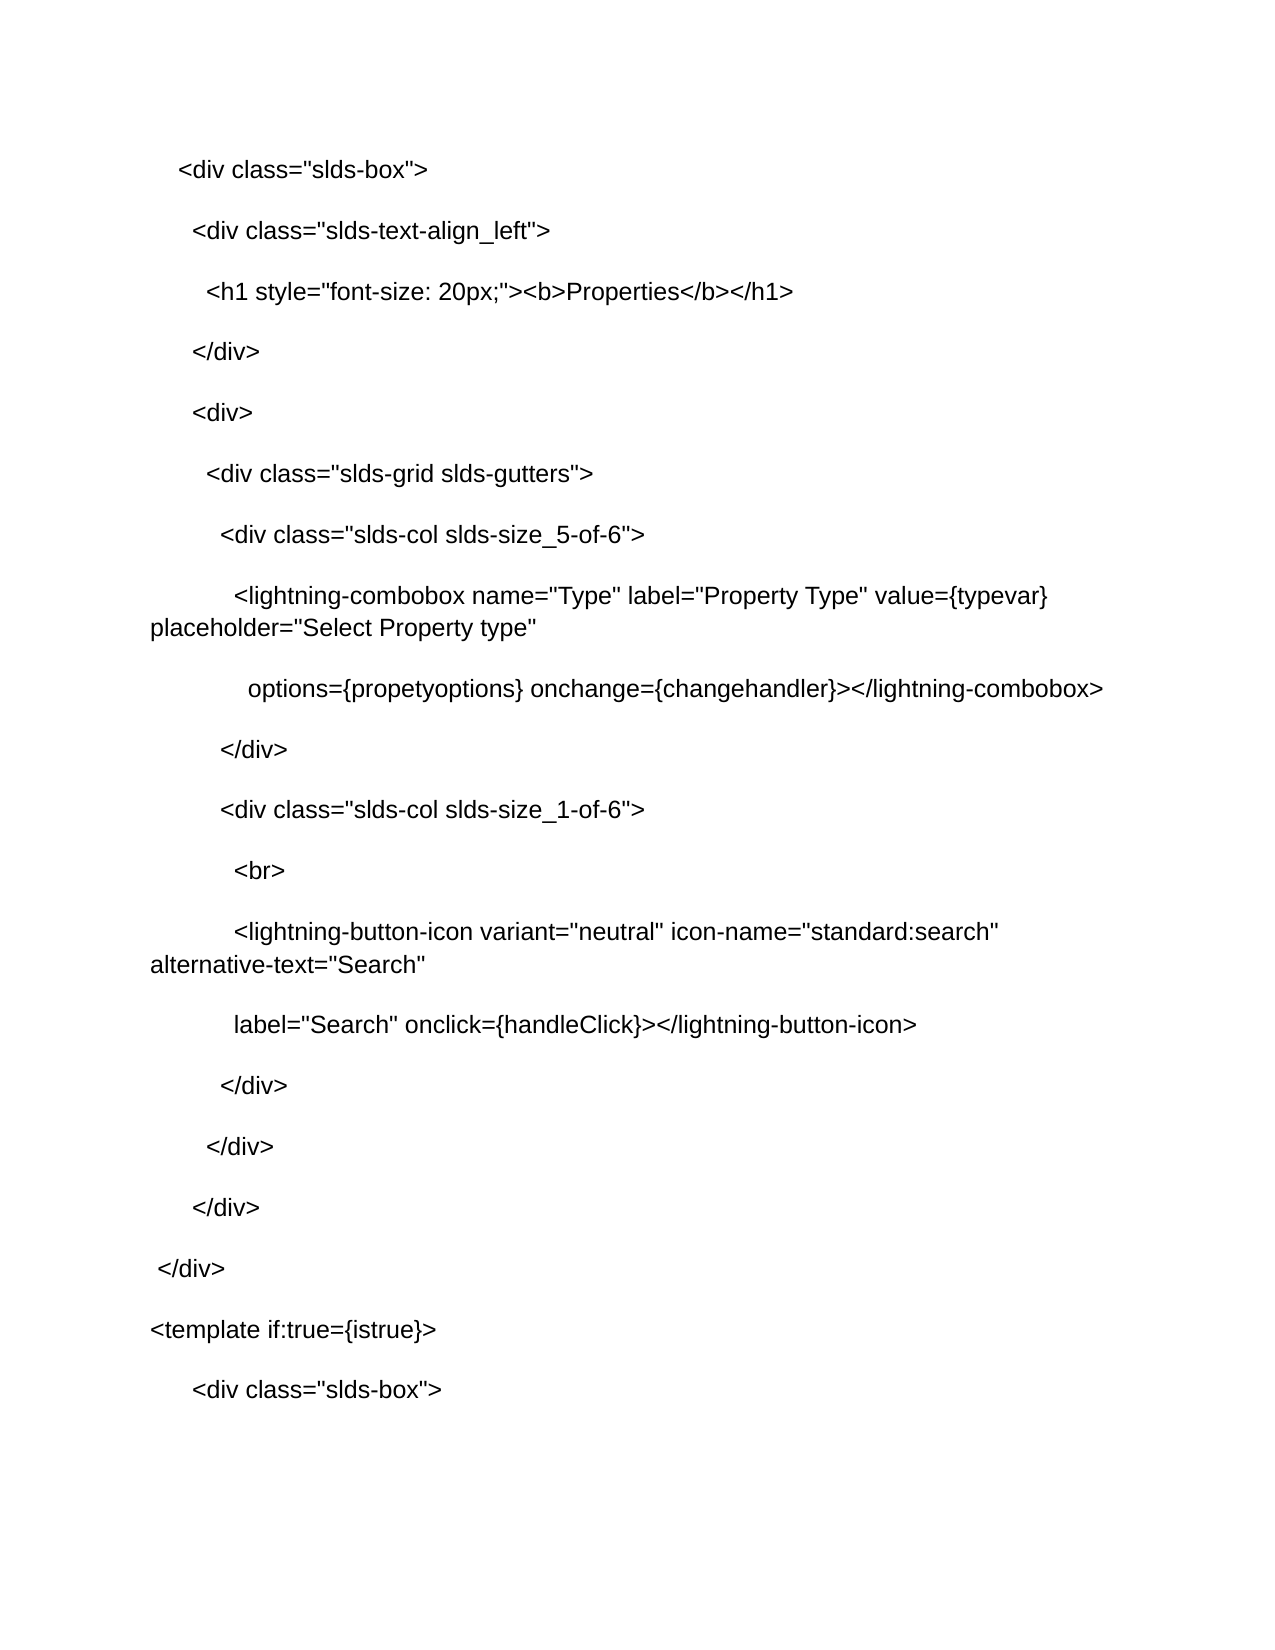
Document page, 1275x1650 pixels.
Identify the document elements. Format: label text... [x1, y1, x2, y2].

text <div class="slds-box"> [150, 1375, 1118, 1404]
text <h1 style="font-size: 20px;"><b>Properties</b></h1> [150, 276, 1118, 305]
text </div> [150, 337, 1118, 366]
text <div class="slds-grid slds-gutters"> [150, 459, 1118, 488]
text label="Search" onclick={handleClick}></lightning-button-icon> [150, 1010, 1118, 1039]
text </div> [150, 1071, 1118, 1100]
text <div class="slds-box"> [150, 155, 1118, 183]
text <lightning-button-icon variant="neutral" icon-name="standard:search" alternative-text="Search" [150, 917, 1118, 978]
text <div class="slds-col slds-size_1-of-6"> [150, 796, 1118, 824]
text <template if:true={istrue}> [150, 1314, 1118, 1343]
text </div> [150, 1132, 1118, 1161]
text <div class="slds-col slds-size_5-of-6"> [150, 520, 1118, 548]
text <br> [150, 856, 1118, 885]
text </div> [150, 735, 1118, 763]
text <lightning-combobox name="Type" label="Property Type" value={typevar} placeholder="Select Property type" [150, 581, 1118, 642]
text <div> [150, 398, 1118, 427]
text <div class="slds-text-align_left"> [150, 216, 1118, 244]
text </div> [150, 1193, 1118, 1222]
text </div> [150, 1254, 1118, 1282]
text options={propetyoptions} onchange={changehandler}></lightning-combobox> [150, 674, 1118, 703]
